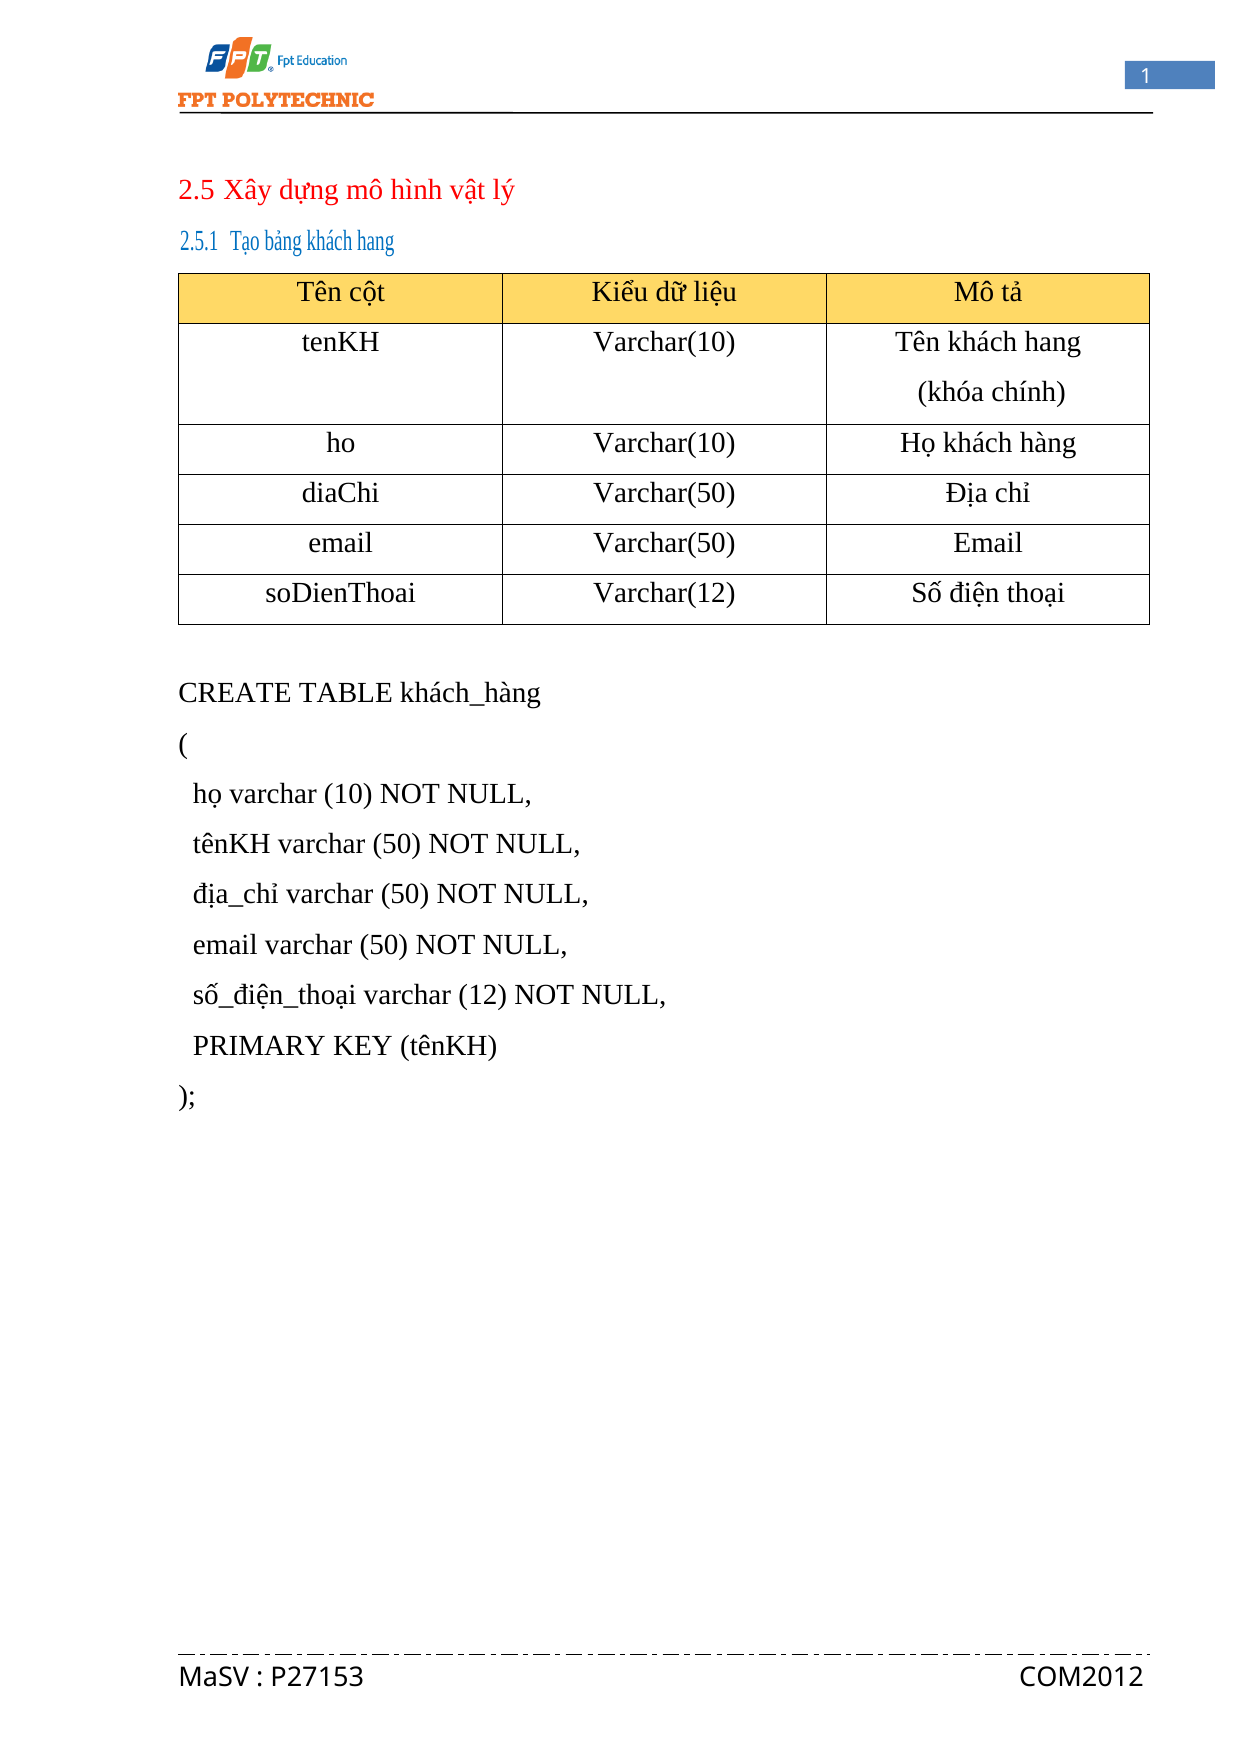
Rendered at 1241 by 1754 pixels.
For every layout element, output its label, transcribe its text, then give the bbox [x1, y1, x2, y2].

table_cell Địa chỉ [827, 475, 1149, 524]
table_cell Varchar(12) [503, 575, 826, 624]
subtitle Tạo bảng khách hang [180, 223, 1150, 256]
text số_điện_thoại varchar (12) NOT NULL, [178, 977, 1150, 1011]
table_cell diaChi [179, 475, 502, 524]
table_header Kiểu dữ liệu [503, 274, 826, 323]
table_cell Varchar(10) [503, 324, 826, 424]
table_cell Tên khách hang (khóa chính) [827, 324, 1149, 424]
text địa_chỉ varchar (50) NOT NULL, [178, 877, 1150, 910]
table_cell soDienThoai [179, 575, 502, 624]
table_cell Số điện thoại [827, 575, 1149, 624]
table_cell Họ khách hàng [827, 425, 1149, 474]
text ); [178, 1078, 1150, 1111]
text ( [178, 726, 1150, 759]
text PRIMARY KEY (tênKH) [178, 1028, 1150, 1061]
text tênKH varchar (50) NOT NULL, [178, 826, 1150, 860]
table_cell Email [827, 525, 1149, 574]
table_cell ho [179, 425, 502, 474]
text email varchar (50) NOT NULL, [178, 927, 1150, 961]
text CREATE TABLE khách_hàng [178, 675, 1150, 709]
picture [178, 37, 376, 107]
table_cell Varchar(50) [503, 525, 826, 574]
table_header Mô tả [827, 274, 1149, 323]
subtitle Xây dựng mô hình vật lý [178, 172, 1150, 206]
table_header Tên cột [179, 274, 502, 323]
table_cell Varchar(50) [503, 475, 826, 524]
table_cell tenKH [179, 324, 502, 424]
table_cell Varchar(10) [503, 425, 826, 474]
text họ varchar (10) NOT NULL, [178, 776, 1150, 809]
table_cell email [179, 525, 502, 574]
